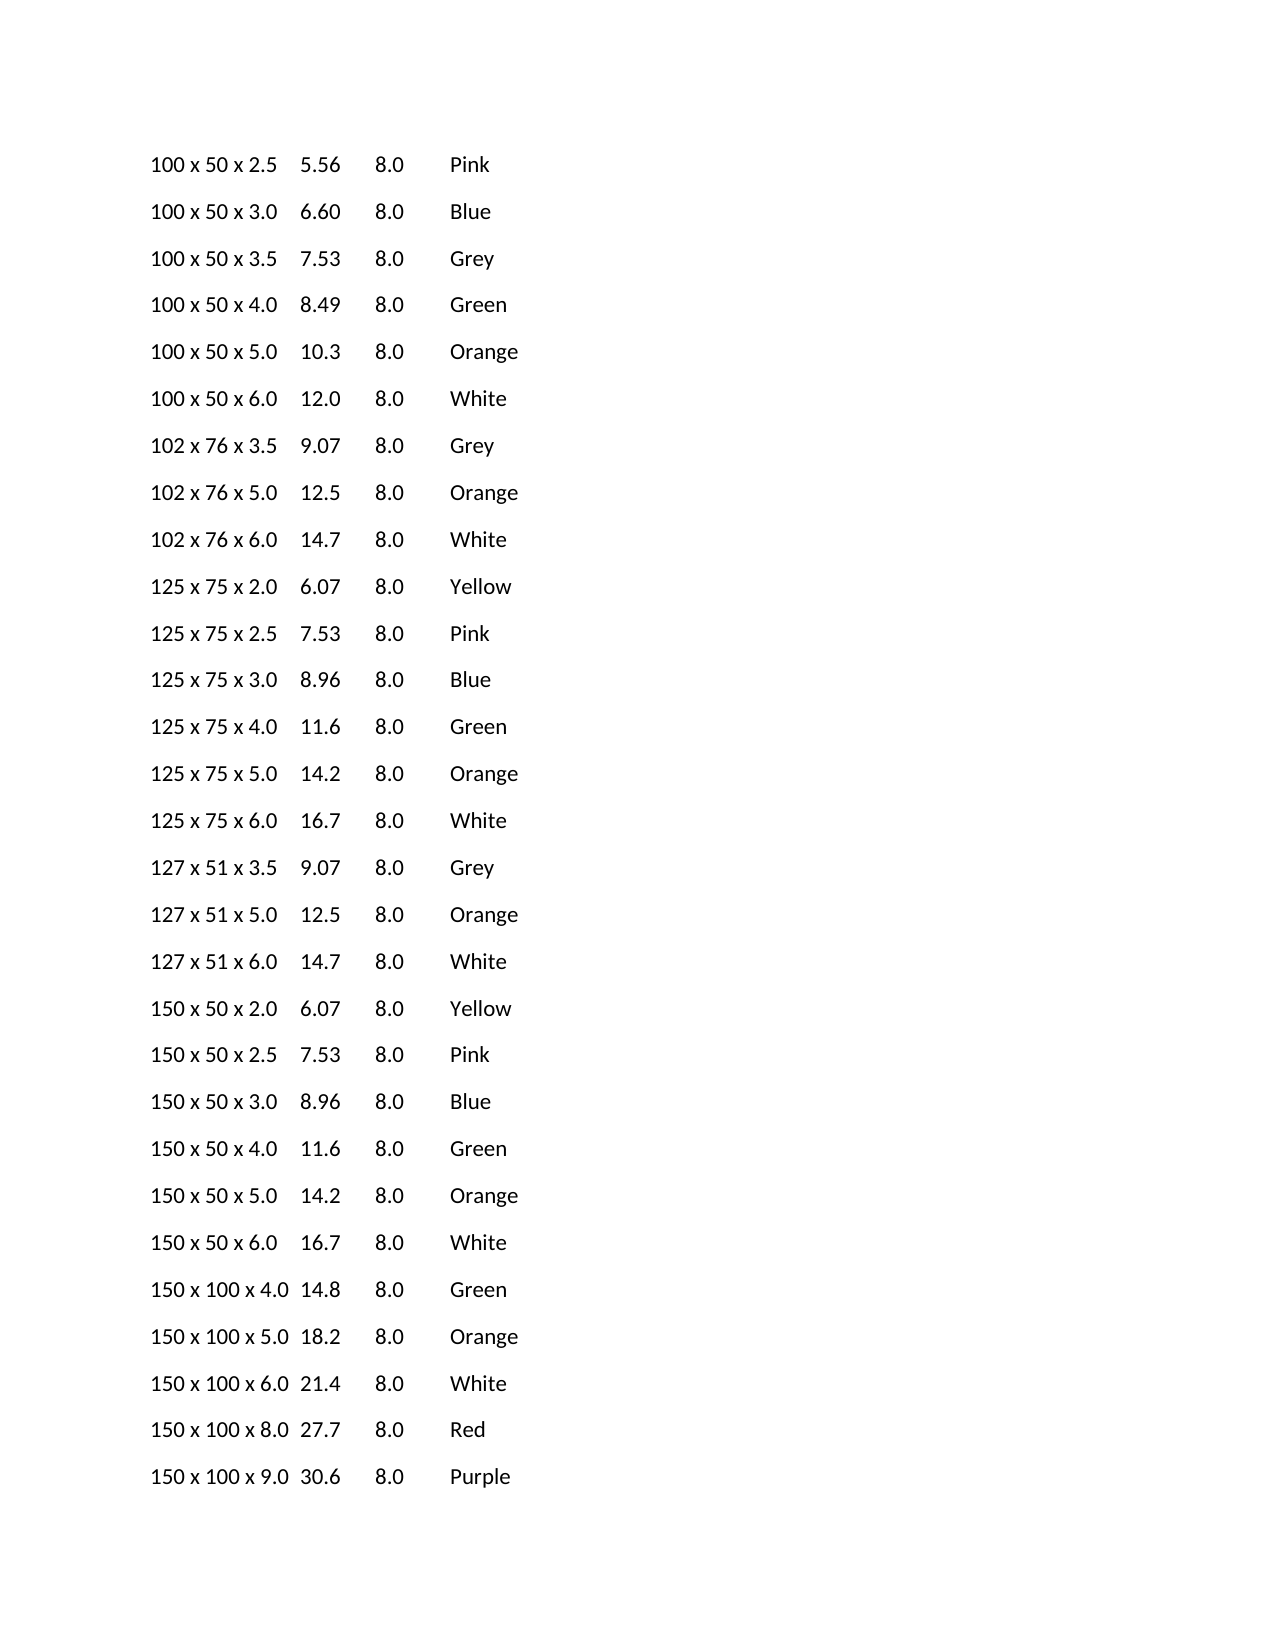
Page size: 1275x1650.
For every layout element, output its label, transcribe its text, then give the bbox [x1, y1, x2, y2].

text 127 x 51 x 5.0 12.5 8.0 Orange [150, 900, 1125, 928]
text 150 x 50 x 3.0 8.96 8.0 Blue [150, 1087, 1125, 1116]
text 150 x 100 x 9.0 30.6 8.0 Purple [150, 1462, 1125, 1491]
text 125 x 75 x 3.0 8.96 8.0 Blue [150, 666, 1125, 694]
text 102 x 76 x 6.0 14.7 8.0 White [150, 525, 1125, 553]
text 102 x 76 x 3.5 9.07 8.0 Grey [150, 431, 1125, 459]
text 102 x 76 x 5.0 12.5 8.0 Orange [150, 478, 1125, 506]
text 100 x 50 x 5.0 10.3 8.0 Orange [150, 337, 1125, 366]
text 125 x 75 x 4.0 11.6 8.0 Green [150, 712, 1125, 741]
text 150 x 100 x 5.0 18.2 8.0 Orange [150, 1322, 1125, 1350]
text 150 x 50 x 2.5 7.53 8.0 Pink [150, 1041, 1125, 1069]
text 125 x 75 x 2.0 6.07 8.0 Yellow [150, 572, 1125, 600]
text 127 x 51 x 3.5 9.07 8.0 Grey [150, 853, 1125, 881]
text 100 x 50 x 6.0 12.0 8.0 White [150, 384, 1125, 412]
text 150 x 100 x 8.0 27.7 8.0 Red [150, 1416, 1125, 1444]
text 125 x 75 x 2.5 7.53 8.0 Pink [150, 619, 1125, 647]
text 150 x 50 x 4.0 11.6 8.0 Green [150, 1134, 1125, 1162]
text 150 x 100 x 6.0 21.4 8.0 White [150, 1369, 1125, 1397]
text 100 x 50 x 2.5 5.56 8.0 Pink [150, 150, 1125, 178]
text 150 x 50 x 5.0 14.2 8.0 Orange [150, 1181, 1125, 1209]
text 100 x 50 x 3.5 7.53 8.0 Grey [150, 244, 1125, 272]
text 150 x 50 x 2.0 6.07 8.0 Yellow [150, 994, 1125, 1022]
text 127 x 51 x 6.0 14.7 8.0 White [150, 947, 1125, 975]
text 125 x 75 x 6.0 16.7 8.0 White [150, 806, 1125, 834]
text 150 x 100 x 4.0 14.8 8.0 Green [150, 1275, 1125, 1303]
text 100 x 50 x 4.0 8.49 8.0 Green [150, 291, 1125, 319]
text 125 x 75 x 5.0 14.2 8.0 Orange [150, 759, 1125, 787]
text 100 x 50 x 3.0 6.60 8.0 Blue [150, 197, 1125, 225]
text 150 x 50 x 6.0 16.7 8.0 White [150, 1228, 1125, 1256]
